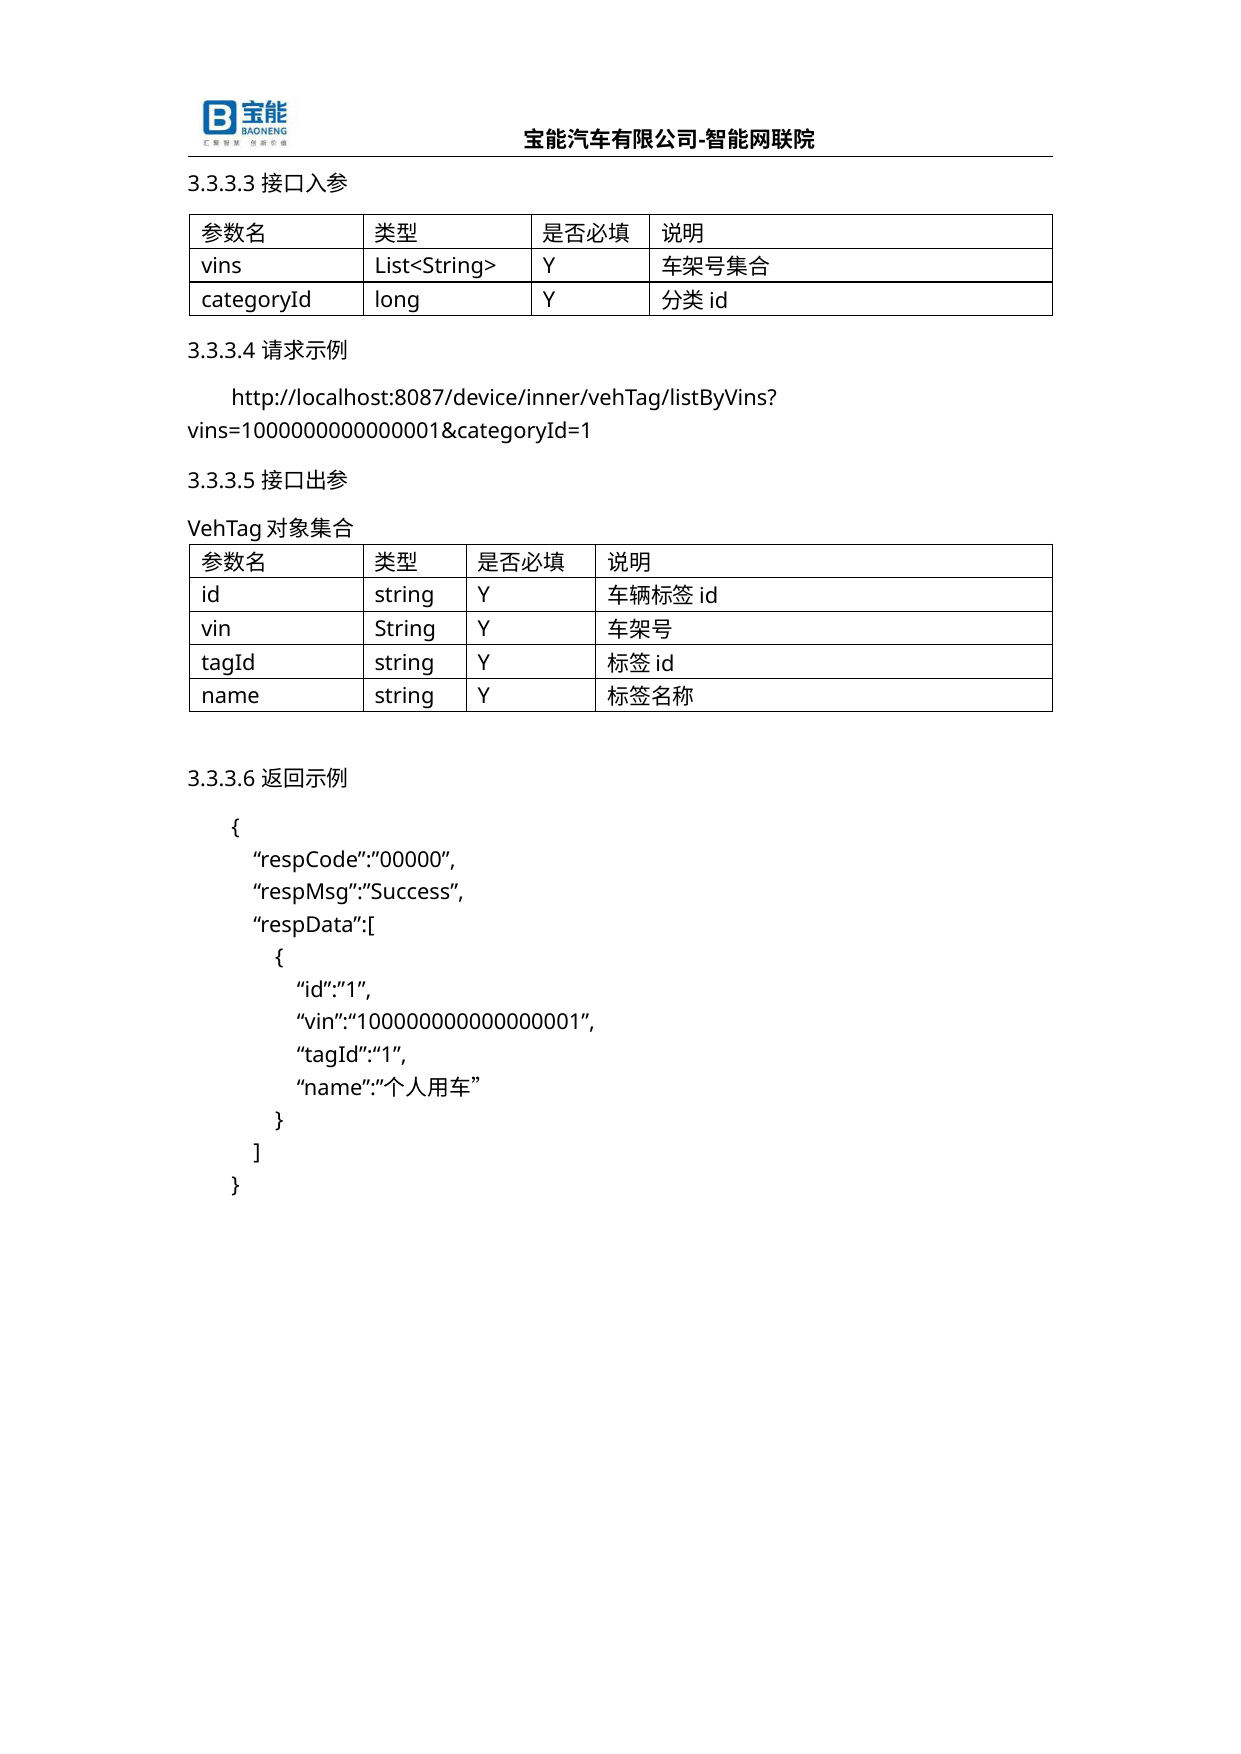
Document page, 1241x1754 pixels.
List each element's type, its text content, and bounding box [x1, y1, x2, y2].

table_header 类型 [364, 545, 466, 577]
subtitle 返回示例 [187, 761, 1053, 793]
text http://localhost:8087/device/inner/vehTag/listByVins?vins=1000000000000001&categoryId=1 [187, 381, 1053, 446]
text “respMsg”:”Success”, [187, 875, 1053, 907]
table_cell 分类id [650, 283, 1052, 315]
text } [187, 1167, 1053, 1200]
table_cell string [364, 645, 466, 678]
text “name”:”个人用车” [187, 1070, 1053, 1102]
table_header 说明 [650, 215, 1052, 248]
table_header 参数名 [190, 545, 363, 577]
text ] [187, 1135, 1053, 1167]
table_cell Y [467, 645, 595, 678]
table_cell Y [532, 283, 649, 315]
text “respCode”:”00000”, [187, 842, 1053, 875]
text VehTag对象集合 [187, 511, 1053, 543]
subtitle 接口出参 [187, 462, 1053, 495]
table_cell string [364, 578, 466, 611]
subtitle 请求示例 [187, 332, 1053, 365]
table_cell 车架号 [596, 612, 1052, 644]
text “vin”:“100000000000000001”, [187, 1005, 1053, 1037]
table_cell Y [467, 578, 595, 611]
text } [187, 1102, 1053, 1135]
table_cell 标签id [596, 645, 1052, 678]
table_header 类型 [364, 215, 531, 248]
table_cell tagId [190, 645, 363, 678]
subtitle 接口入参 [187, 166, 1053, 198]
table_cell 标签名称 [596, 679, 1052, 711]
text “tagId”:“1”, [187, 1037, 1053, 1070]
table_cell String [364, 612, 466, 644]
table_header 说明 [596, 545, 1052, 577]
table_cell categoryId [190, 283, 363, 315]
text “id”:”1”, [187, 972, 1053, 1005]
table_cell vin [190, 612, 363, 644]
text { [187, 940, 1053, 972]
table_header 是否必填 [467, 545, 595, 577]
table_cell Y [467, 612, 595, 644]
table_header 是否必填 [532, 215, 649, 248]
text { [187, 810, 1053, 842]
table_cell string [364, 679, 466, 711]
table_cell 车架号集合 [650, 249, 1052, 281]
table_cell List<String> [364, 249, 531, 281]
table_cell id [190, 578, 363, 611]
table_cell vins [190, 249, 363, 281]
table_header 参数名 [190, 215, 363, 248]
picture [187, 88, 302, 148]
table_cell Y [532, 249, 649, 281]
table_cell 车辆标签id [596, 578, 1052, 611]
table_cell Y [467, 679, 595, 711]
table_cell name [190, 679, 363, 711]
text “respData”:[ [187, 907, 1053, 940]
table_cell long [364, 283, 531, 315]
